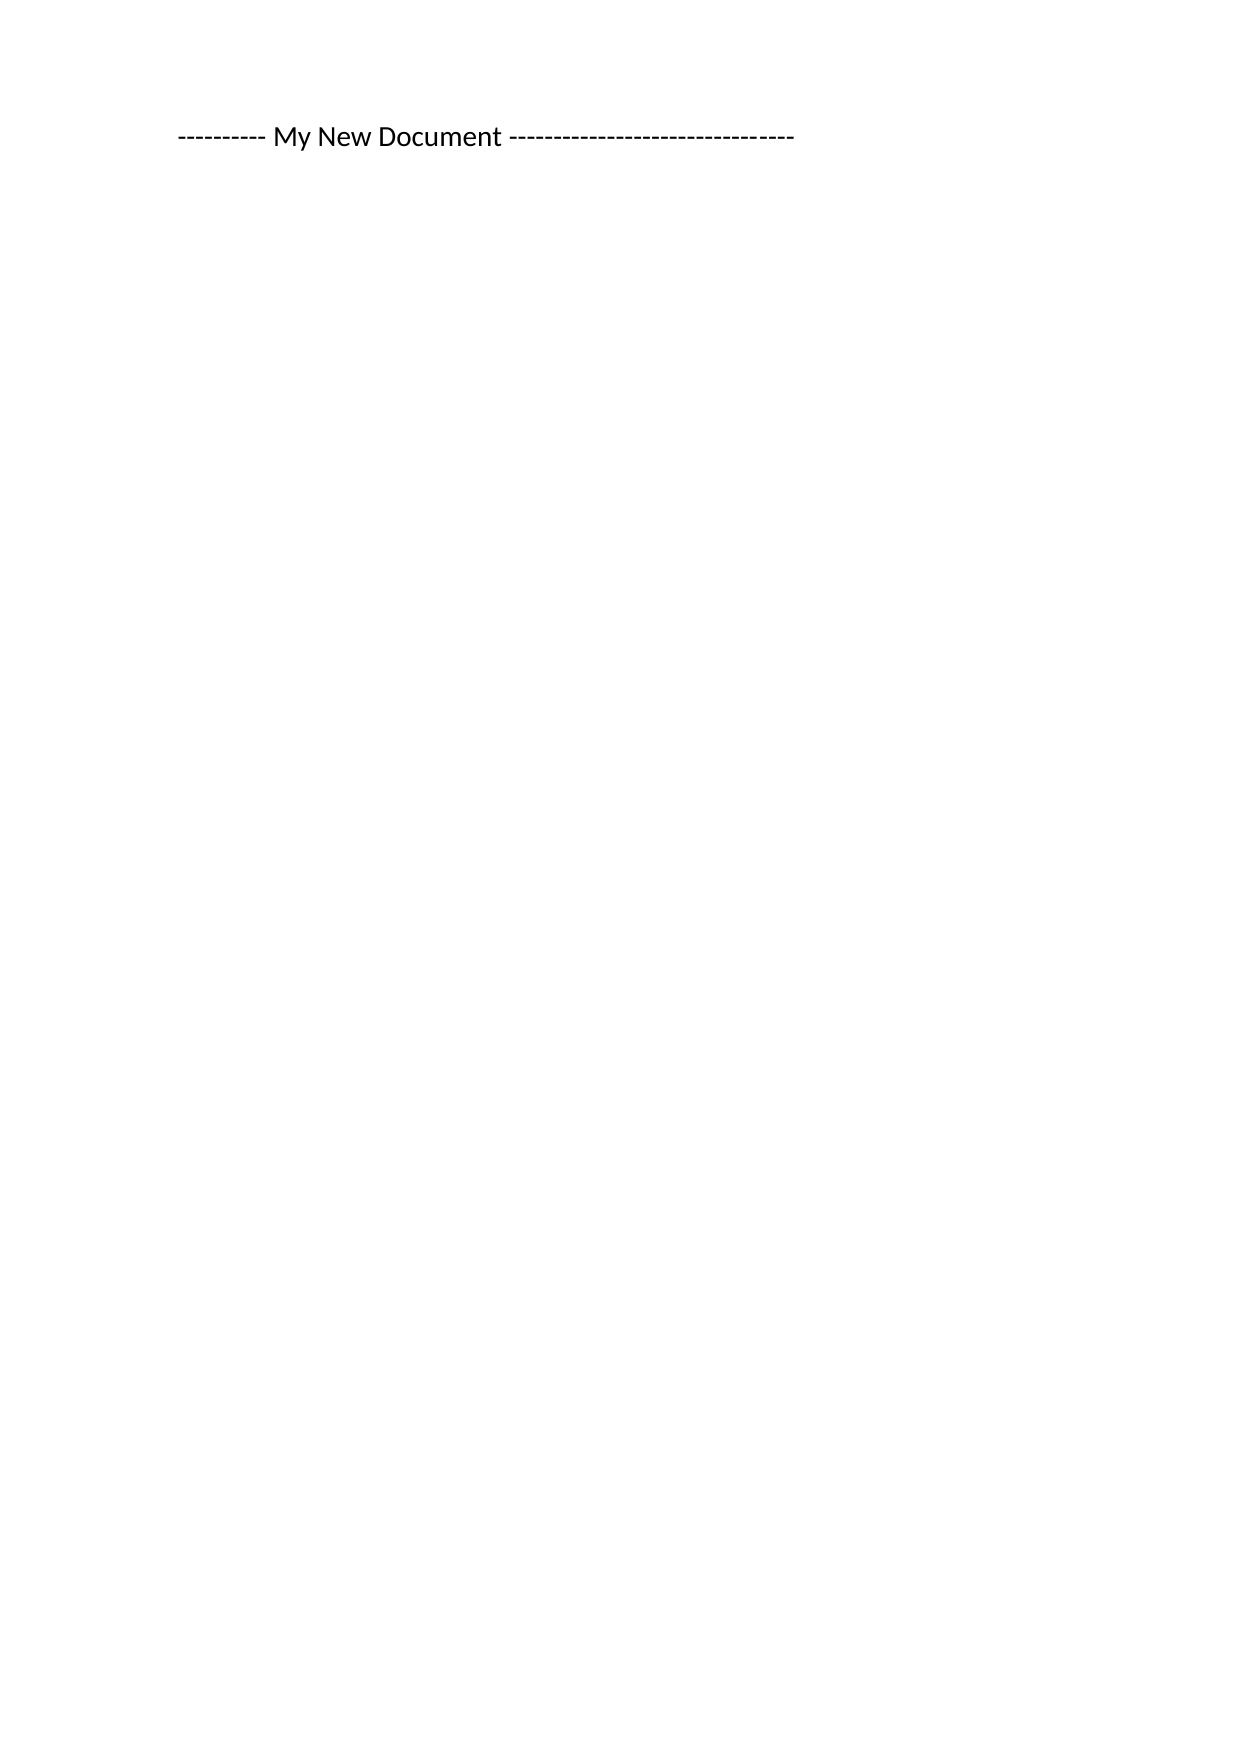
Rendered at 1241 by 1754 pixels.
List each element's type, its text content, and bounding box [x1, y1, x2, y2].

text ---------- My New Document -------------------------------- [118, 118, 1122, 154]
